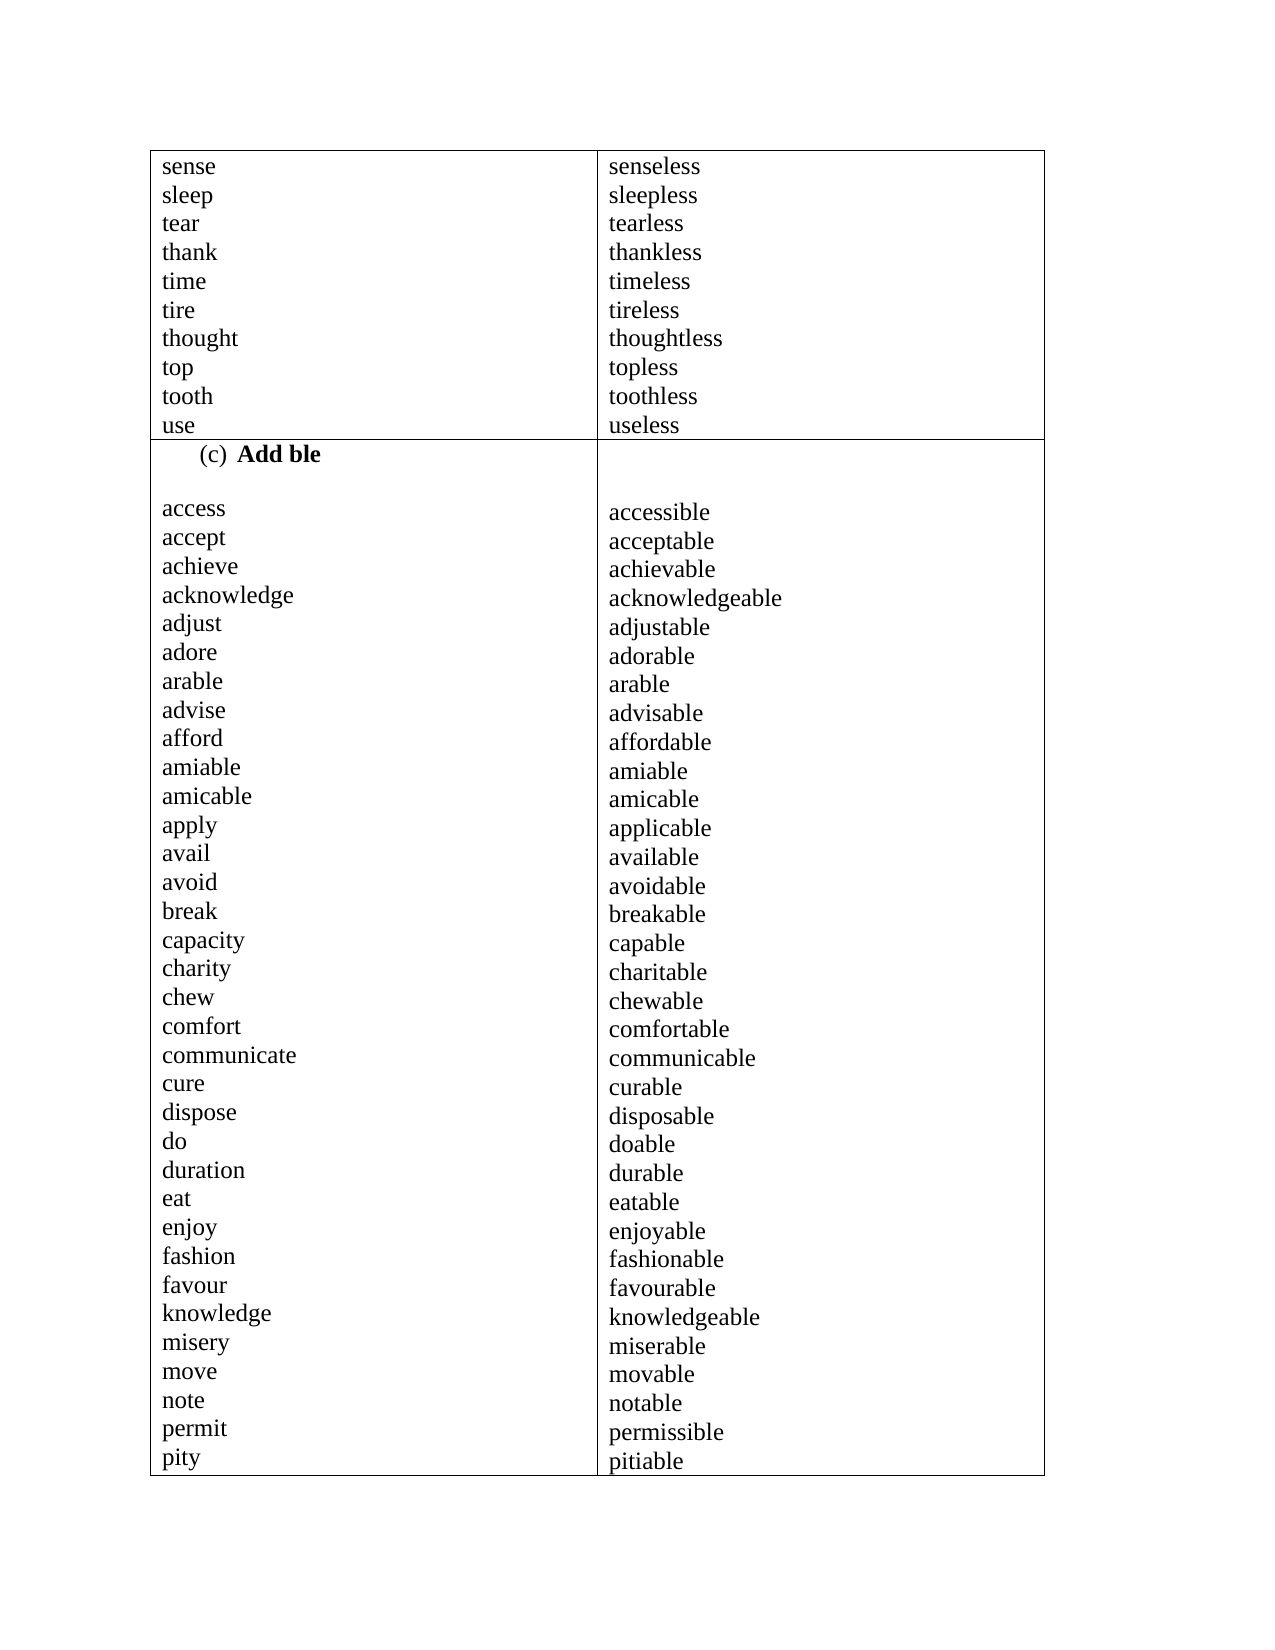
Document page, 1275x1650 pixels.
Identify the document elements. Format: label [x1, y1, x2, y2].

table_cell [598, 440, 1044, 1474]
table_cell [598, 151, 1044, 438]
table_cell [151, 440, 597, 1474]
table_cell [151, 151, 597, 438]
